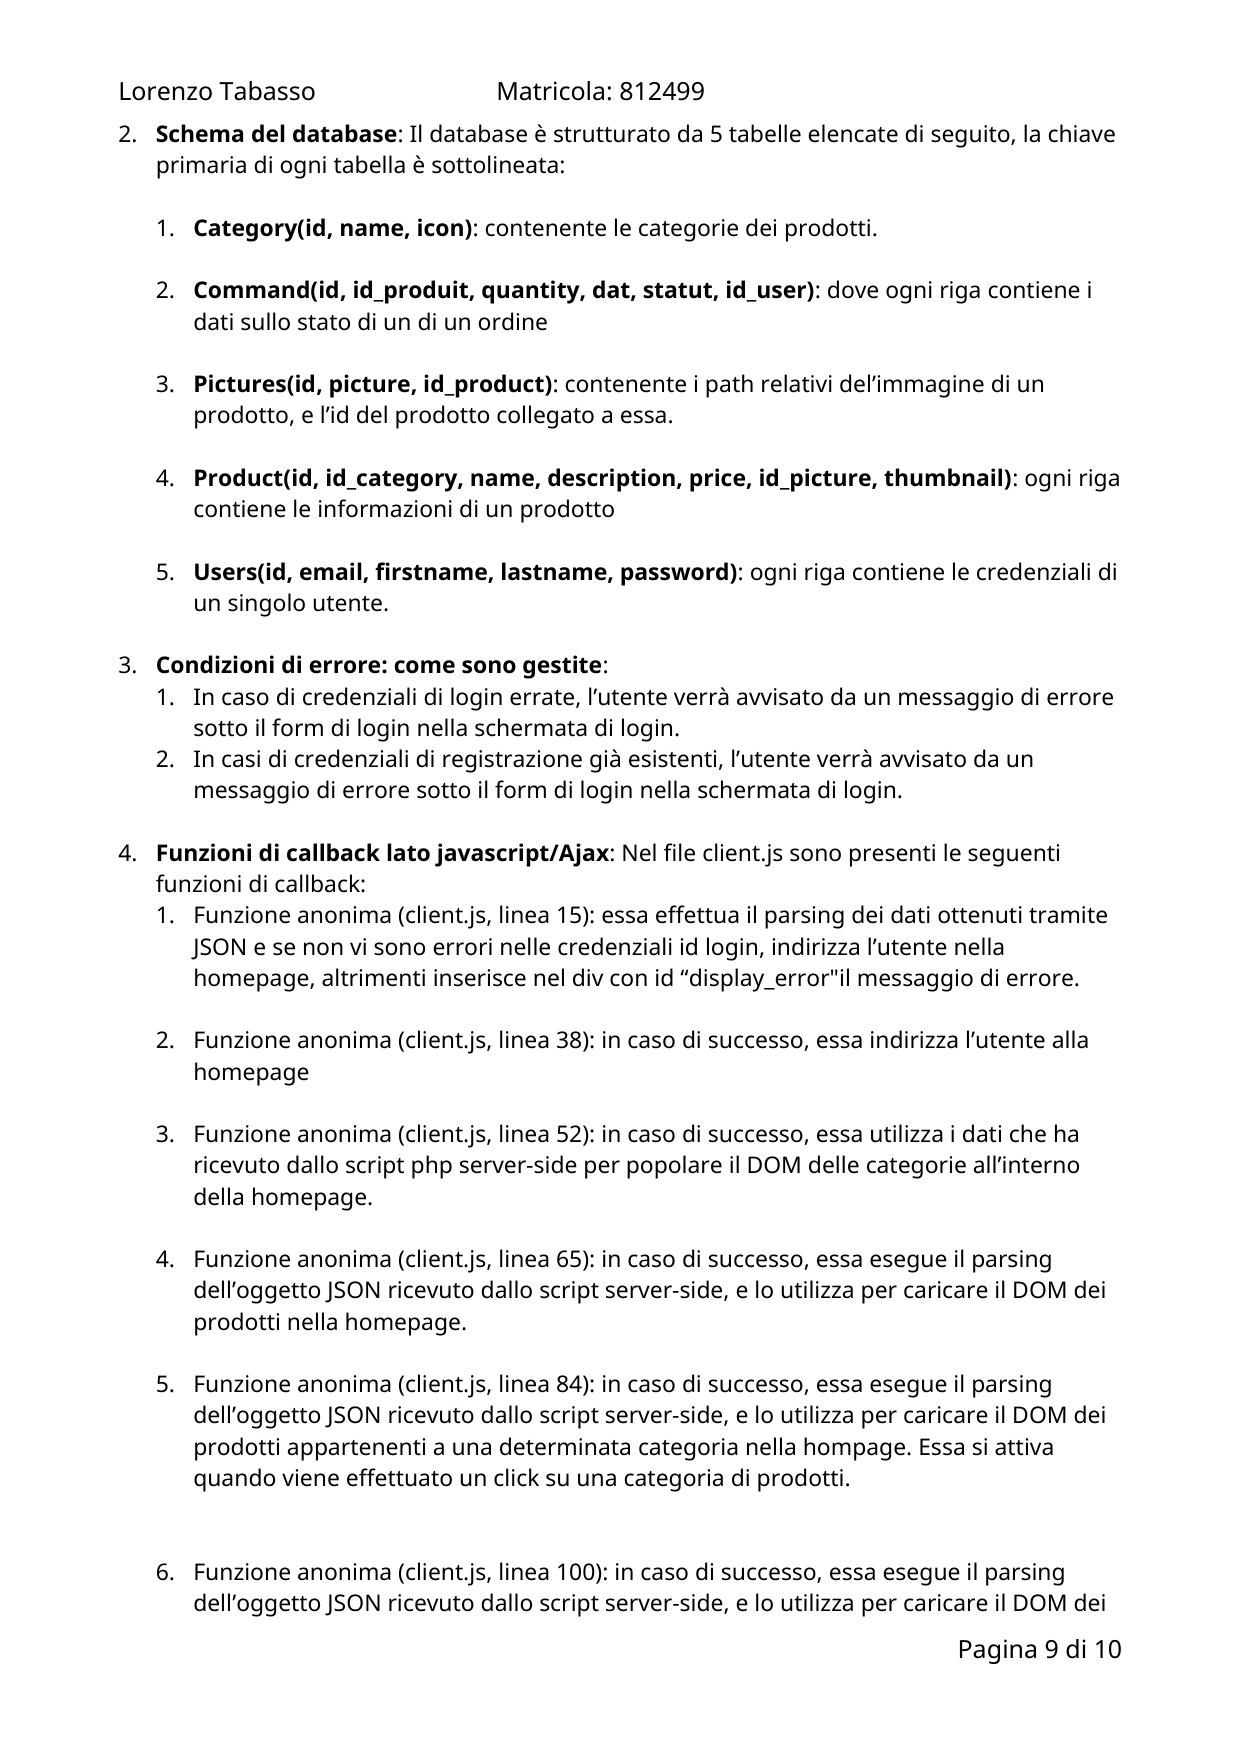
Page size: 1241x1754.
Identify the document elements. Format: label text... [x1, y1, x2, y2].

list In casi di credenziali di registrazione già esistenti, l’utente verrà avvisato da un messaggio di errore sotto il form di login nella schermata di login. [156, 743, 1122, 806]
list Users(id, email, firstname, lastname, password): ogni riga contiene le credenziali di un singolo utente. [156, 556, 1122, 618]
list In caso di credenziali di login errate, l’utente verrà avvisato da un messaggio di errore sotto il form di login nella schermata di login. [156, 681, 1122, 743]
list Schema del database: Il database è strutturato da 5 tabelle elencate di seguito, la chiave primaria di ogni tabella è sottolineata: [118, 118, 1122, 181]
list Category(id, name, icon): contenente le categorie dei prodotti. [156, 212, 1122, 243]
list Condizioni di errore: come sono gestite: [118, 649, 1122, 681]
list Funzione anonima (client.js, linea 15): essa effettua il parsing dei dati ottenuti tramite JSON e se non vi sono errori nelle credenziali id login, indirizza l’utente nella homepage, altrimenti inserisce nel div con id “display_error"il messaggio di errore. [156, 899, 1122, 993]
list Funzione anonima (client.js, linea 65): in caso di successo, essa esegue il parsing dell’oggetto JSON ricevuto dallo script server-side, e lo utilizza per caricare il DOM dei prodotti nella homepage. [156, 1243, 1122, 1337]
list Funzioni di callback lato javascript/Ajax: Nel file client.js sono presenti le seguenti funzioni di callback: [118, 837, 1122, 899]
list Funzione anonima (client.js, linea 52): in caso di successo, essa utilizza i dati che ha ricevuto dallo script php server-side per popolare il DOM delle categorie all’interno della homepage. [156, 1118, 1122, 1212]
list Funzione anonima (client.js, linea 84): in caso di successo, essa esegue il parsing dell’oggetto JSON ricevuto dallo script server-side, e lo utilizza per caricare il DOM dei prodotti appartenenti a una determinata categoria nella hompage. Essa si attiva quando viene effettuato un click su una categoria di prodotti. [156, 1368, 1122, 1493]
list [156, 1556, 1122, 1618]
list Funzione anonima (client.js, linea 38): in caso di successo, essa indirizza l’utente alla homepage [156, 1024, 1122, 1087]
list Pictures(id, picture, id_product): contenente i path relativi del’immagine di un prodotto, e l’id del prodotto collegato a essa. [156, 368, 1122, 431]
list Product(id, id_category, name, description, price, id_picture, thumbnail): ogni riga contiene le informazioni di un prodotto [156, 462, 1122, 524]
list Command(id, id_produit, quantity, dat, statut, id_user): dove ogni riga contiene i dati sullo stato di un di un ordine [156, 274, 1122, 337]
